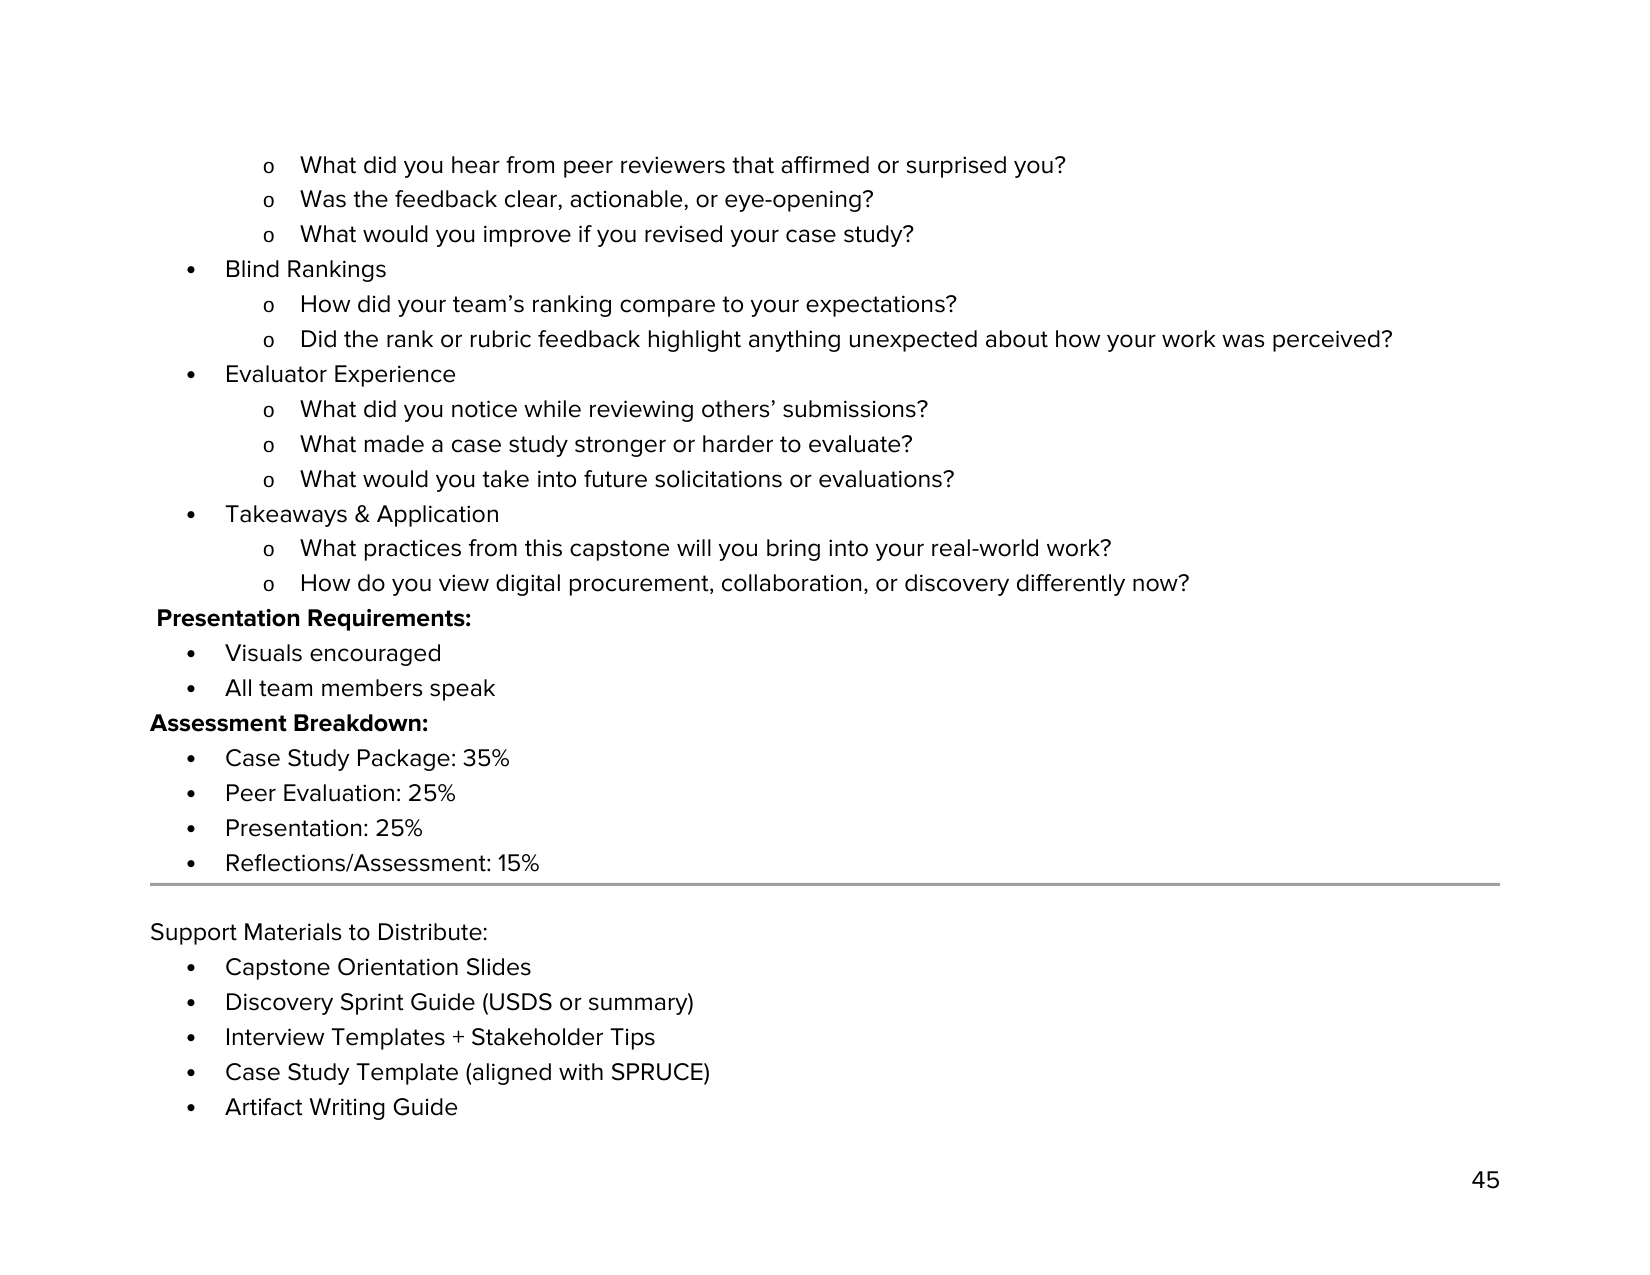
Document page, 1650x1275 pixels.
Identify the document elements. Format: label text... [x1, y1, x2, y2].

list Presentation: 25% [187, 813, 1500, 843]
list Case Study Package: 35% [187, 743, 1500, 774]
list Artifact Writing Guide [187, 1092, 1500, 1123]
list Discovery Sprint Guide (USDS or summary) [187, 987, 1500, 1018]
list Did the rank or rubric feedback highlight anything unexpected about how your work was perceived? [262, 324, 1500, 355]
list What would you improve if you revised your case study? [262, 220, 1500, 250]
list What did you hear from peer reviewers that affirmed or surprised you? [262, 150, 1500, 180]
list Peer Evaluation: 25% [187, 778, 1500, 808]
list Was the feedback clear, actionable, or eye-opening? [262, 185, 1500, 215]
list Takeaways & Application [187, 499, 1500, 529]
list Capstone Orientation Slides [187, 953, 1500, 983]
list What made a case study stronger or harder to evaluate? [262, 429, 1500, 459]
text Support Materials to Distribute: [150, 918, 1500, 948]
list How did your team’s ranking compare to your expectations? [262, 289, 1500, 320]
list Case Study Template (aligned with SPRUCE) [187, 1057, 1500, 1088]
list Visuals encouraged [187, 638, 1500, 669]
list Blind Rankings [187, 255, 1500, 285]
list What would you take into future solicitations or evaluations? [262, 464, 1500, 494]
text Assessment Breakdown: [150, 708, 1500, 739]
list Evaluator Experience [187, 359, 1500, 390]
list What did you notice while reviewing others’ submissions? [262, 394, 1500, 425]
list All team members speak [187, 673, 1500, 704]
list How do you view digital procurement, collaboration, or discovery differently now? [262, 569, 1500, 599]
list What practices from this capstone will you bring into your real-world work? [262, 534, 1500, 564]
text Presentation Requirements: [150, 604, 1500, 634]
list Reflections/Assessment: 15% [187, 848, 1500, 878]
list Interview Templates + Stakeholder Tips [187, 1022, 1500, 1053]
